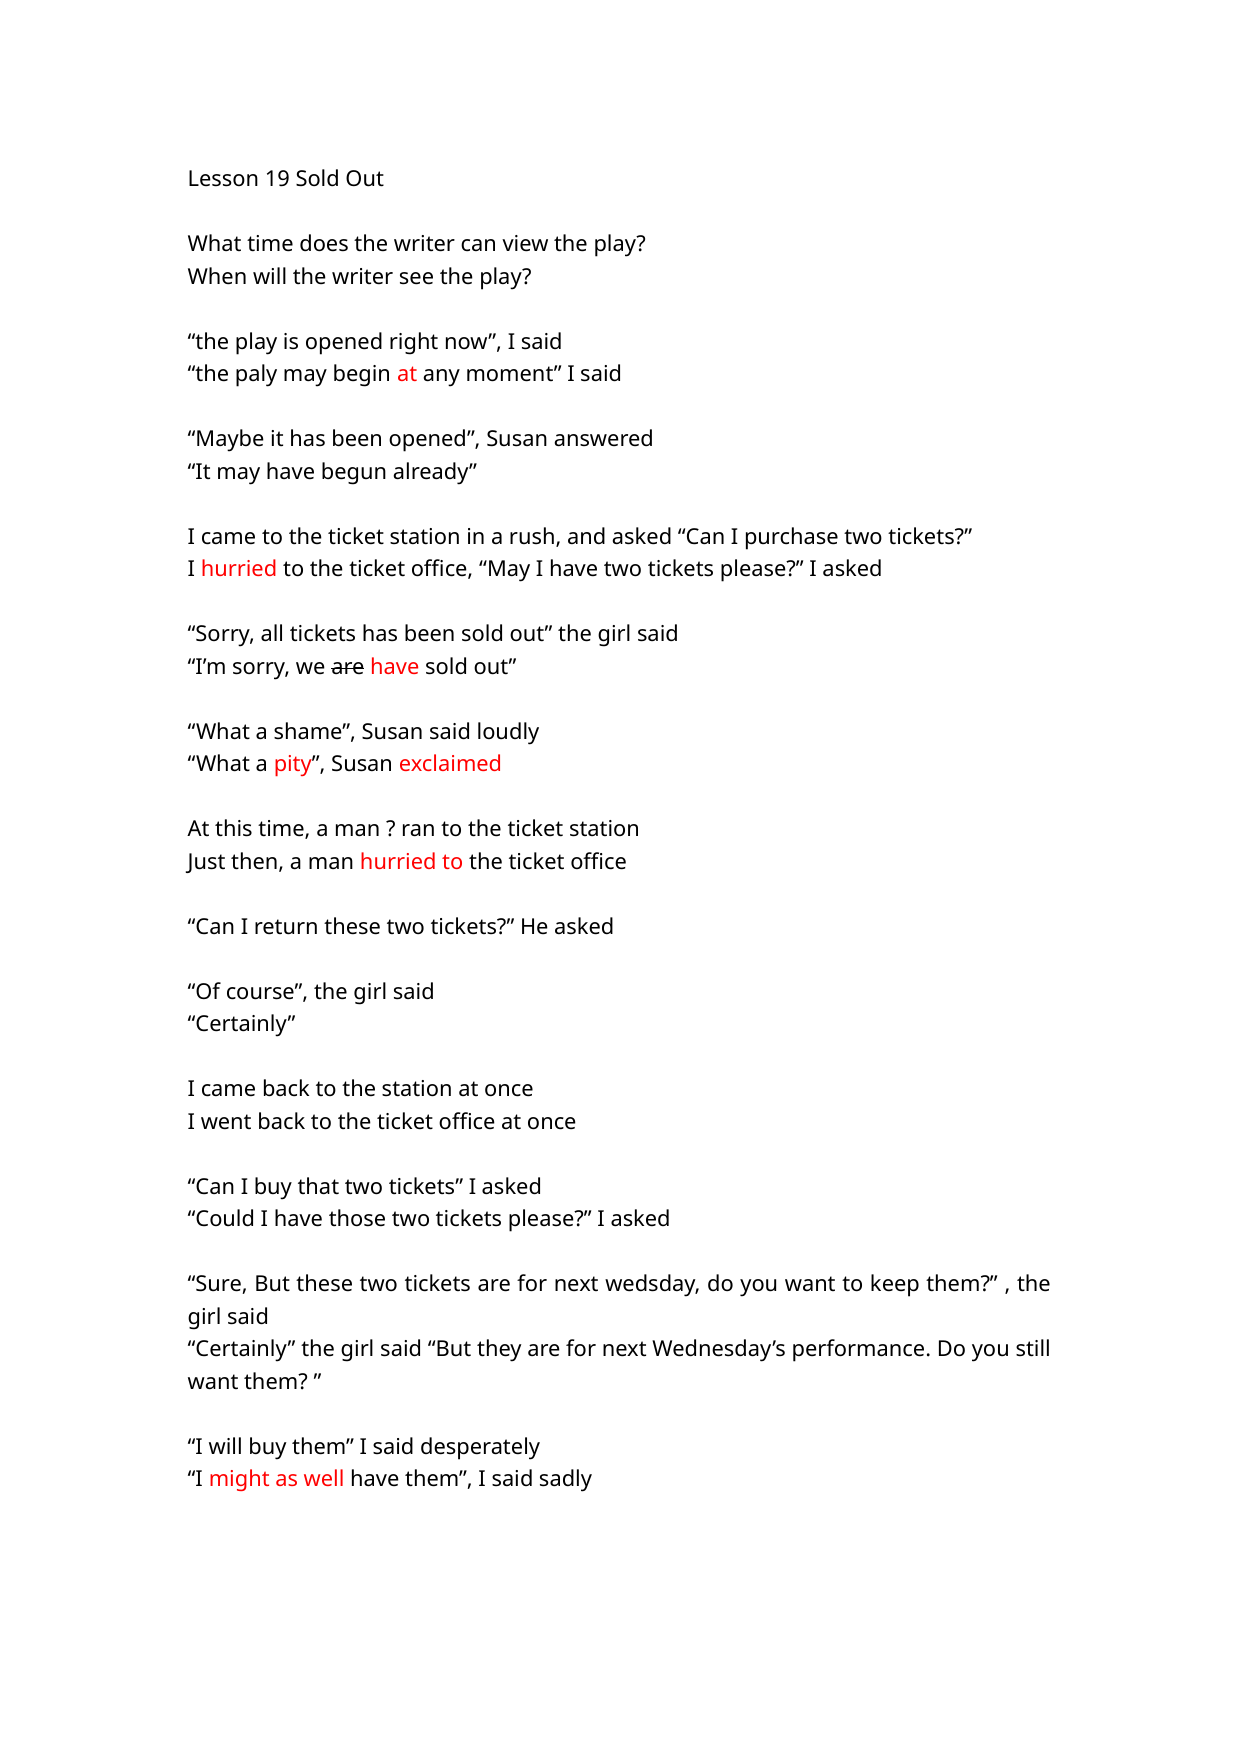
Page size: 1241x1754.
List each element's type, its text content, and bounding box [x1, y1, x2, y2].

text I hurried to the ticket office, “May I have two tickets please?” I asked [187, 552, 1053, 584]
text “I’m sorry, we are have sold out” [187, 649, 1053, 682]
text Just then, a man hurried to the ticket office [187, 844, 1053, 877]
text “the play is opened right now”, I said [187, 324, 1053, 357]
text “It may have begun already” [187, 454, 1053, 487]
text “Could I have those two tickets please?” I asked [187, 1202, 1053, 1234]
text “Sure, But these two tickets are for next wedsday, do you want to keep them?” , the girl said [187, 1267, 1053, 1332]
text I came back to the station at once [187, 1072, 1053, 1104]
text “Certainly” [187, 1007, 1053, 1039]
text At this time, a man ? ran to the ticket station [187, 812, 1053, 844]
text “Can I return these two tickets?” He asked [187, 909, 1053, 942]
text “I will buy them” I said desperately [187, 1429, 1053, 1462]
text “Sorry, all tickets has been sold out” the girl said [187, 617, 1053, 649]
text “Of course”, the girl said [187, 974, 1053, 1007]
text “What a shame”, Susan said loudly [187, 714, 1053, 747]
text “the paly may begin at any moment” I said [187, 357, 1053, 389]
text When will the writer see the play? [187, 259, 1053, 292]
text “Certainly” the girl said “But they are for next Wednesday’s performance. Do you still want them? ” [187, 1332, 1053, 1397]
text “Can I buy that two tickets” I asked [187, 1169, 1053, 1202]
text I went back to the ticket office at once [187, 1104, 1053, 1137]
text “I might as well have them”, I said sadly [187, 1462, 1053, 1494]
text “What a pity”, Susan exclaimed [187, 747, 1053, 779]
text “Maybe it has been opened”, Susan answered [187, 422, 1053, 454]
text What time does the writer can view the play? [187, 227, 1053, 259]
text I came to the ticket station in a rush, and asked “Can I purchase two tickets?” [187, 519, 1053, 552]
text Lesson 19 Sold Out [187, 162, 1053, 194]
